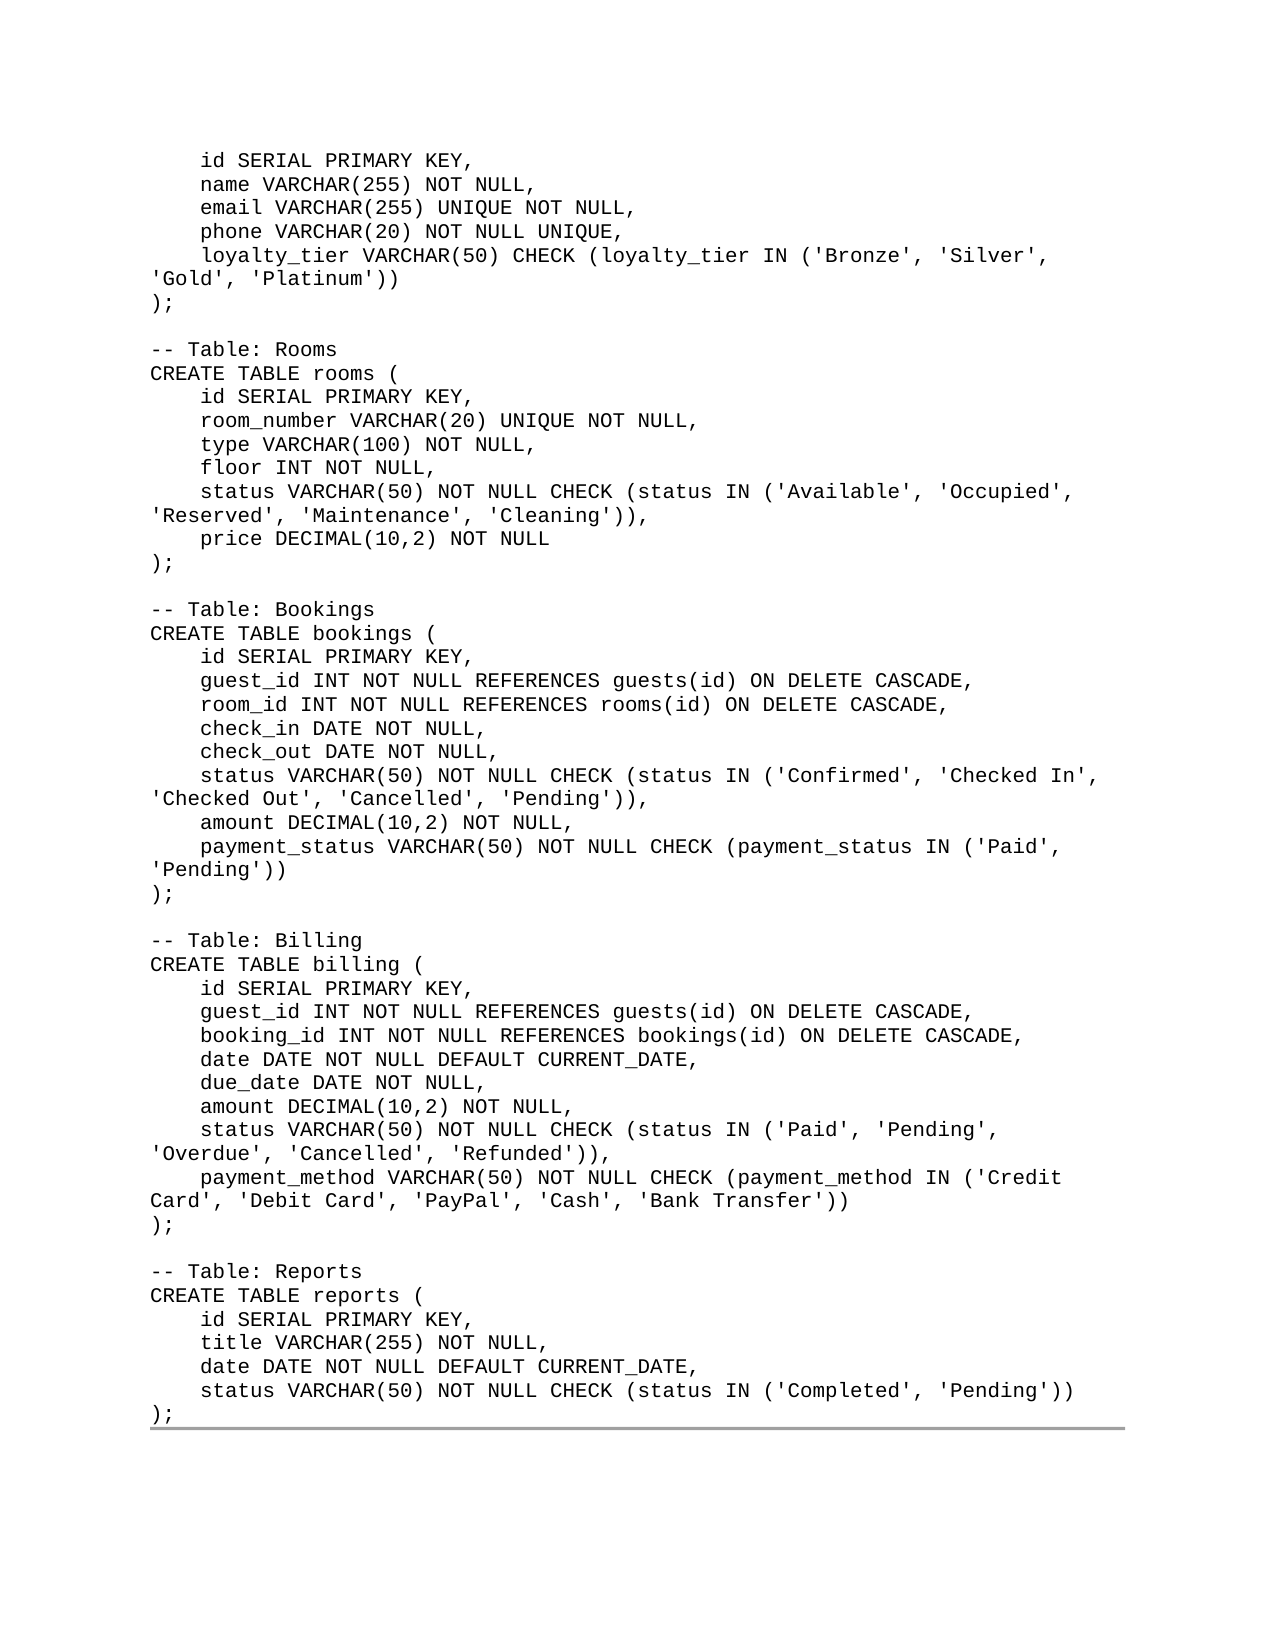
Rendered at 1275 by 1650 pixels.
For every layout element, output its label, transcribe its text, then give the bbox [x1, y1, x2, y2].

text CREATE TABLE reports ( [150, 1285, 1125, 1309]
text CREATE TABLE billing ( [150, 954, 1125, 978]
text -- Table: Reports [150, 1261, 1125, 1285]
text phone VARCHAR(20) NOT NULL UNIQUE, [150, 221, 1125, 244]
text check_out DATE NOT NULL, [150, 741, 1125, 765]
text amount DECIMAL(10,2) NOT NULL, [150, 812, 1125, 836]
text status VARCHAR(50) NOT NULL CHECK (status IN ('Paid', 'Pending', 'Overdue', 'Cancelled', 'Refunded')), [150, 1119, 1125, 1167]
text email VARCHAR(255) UNIQUE NOT NULL, [150, 197, 1125, 221]
text ); [150, 292, 1125, 316]
text ); [150, 1403, 1125, 1426]
text name VARCHAR(255) NOT NULL, [150, 174, 1125, 197]
text -- Table: Rooms [150, 339, 1125, 363]
text date DATE NOT NULL DEFAULT CURRENT_DATE, [150, 1356, 1125, 1379]
text id SERIAL PRIMARY KEY, [150, 386, 1125, 410]
text -- Table: Bookings [150, 599, 1125, 623]
text floor INT NOT NULL, [150, 457, 1125, 481]
text id SERIAL PRIMARY KEY, [150, 978, 1125, 1001]
text price DECIMAL(10,2) NOT NULL [150, 528, 1125, 552]
text loyalty_tier VARCHAR(50) CHECK (loyalty_tier IN ('Bronze', 'Silver', 'Gold', 'Platinum')) [150, 244, 1125, 292]
text CREATE TABLE rooms ( [150, 363, 1125, 386]
text guest_id INT NOT NULL REFERENCES guests(id) ON DELETE CASCADE, [150, 1001, 1125, 1025]
text -- Table: Billing [150, 930, 1125, 954]
text status VARCHAR(50) NOT NULL CHECK (status IN ('Confirmed', 'Checked In', 'Checked Out', 'Cancelled', 'Pending')), [150, 765, 1125, 812]
text payment_status VARCHAR(50) NOT NULL CHECK (payment_status IN ('Paid', 'Pending')) [150, 836, 1125, 883]
text guest_id INT NOT NULL REFERENCES guests(id) ON DELETE CASCADE, [150, 670, 1125, 694]
text id SERIAL PRIMARY KEY, [150, 150, 1125, 174]
text ); [150, 1214, 1125, 1238]
text title VARCHAR(255) NOT NULL, [150, 1332, 1125, 1356]
text date DATE NOT NULL DEFAULT CURRENT_DATE, [150, 1048, 1125, 1072]
text type VARCHAR(100) NOT NULL, [150, 434, 1125, 457]
text booking_id INT NOT NULL REFERENCES bookings(id) ON DELETE CASCADE, [150, 1025, 1125, 1048]
text id SERIAL PRIMARY KEY, [150, 1309, 1125, 1332]
text due_date DATE NOT NULL, [150, 1072, 1125, 1096]
text status VARCHAR(50) NOT NULL CHECK (status IN ('Completed', 'Pending')) [150, 1379, 1125, 1403]
text check_in DATE NOT NULL, [150, 717, 1125, 741]
text room_id INT NOT NULL REFERENCES rooms(id) ON DELETE CASCADE, [150, 694, 1125, 717]
text payment_method VARCHAR(50) NOT NULL CHECK (payment_method IN ('Credit Card', 'Debit Card', 'PayPal', 'Cash', 'Bank Transfer')) [150, 1167, 1125, 1214]
text room_number VARCHAR(20) UNIQUE NOT NULL, [150, 410, 1125, 434]
text amount DECIMAL(10,2) NOT NULL, [150, 1096, 1125, 1119]
text status VARCHAR(50) NOT NULL CHECK (status IN ('Available', 'Occupied', 'Reserved', 'Maintenance', 'Cleaning')), [150, 481, 1125, 528]
text ); [150, 883, 1125, 907]
text id SERIAL PRIMARY KEY, [150, 647, 1125, 670]
text CREATE TABLE bookings ( [150, 623, 1125, 647]
text ); [150, 552, 1125, 576]
